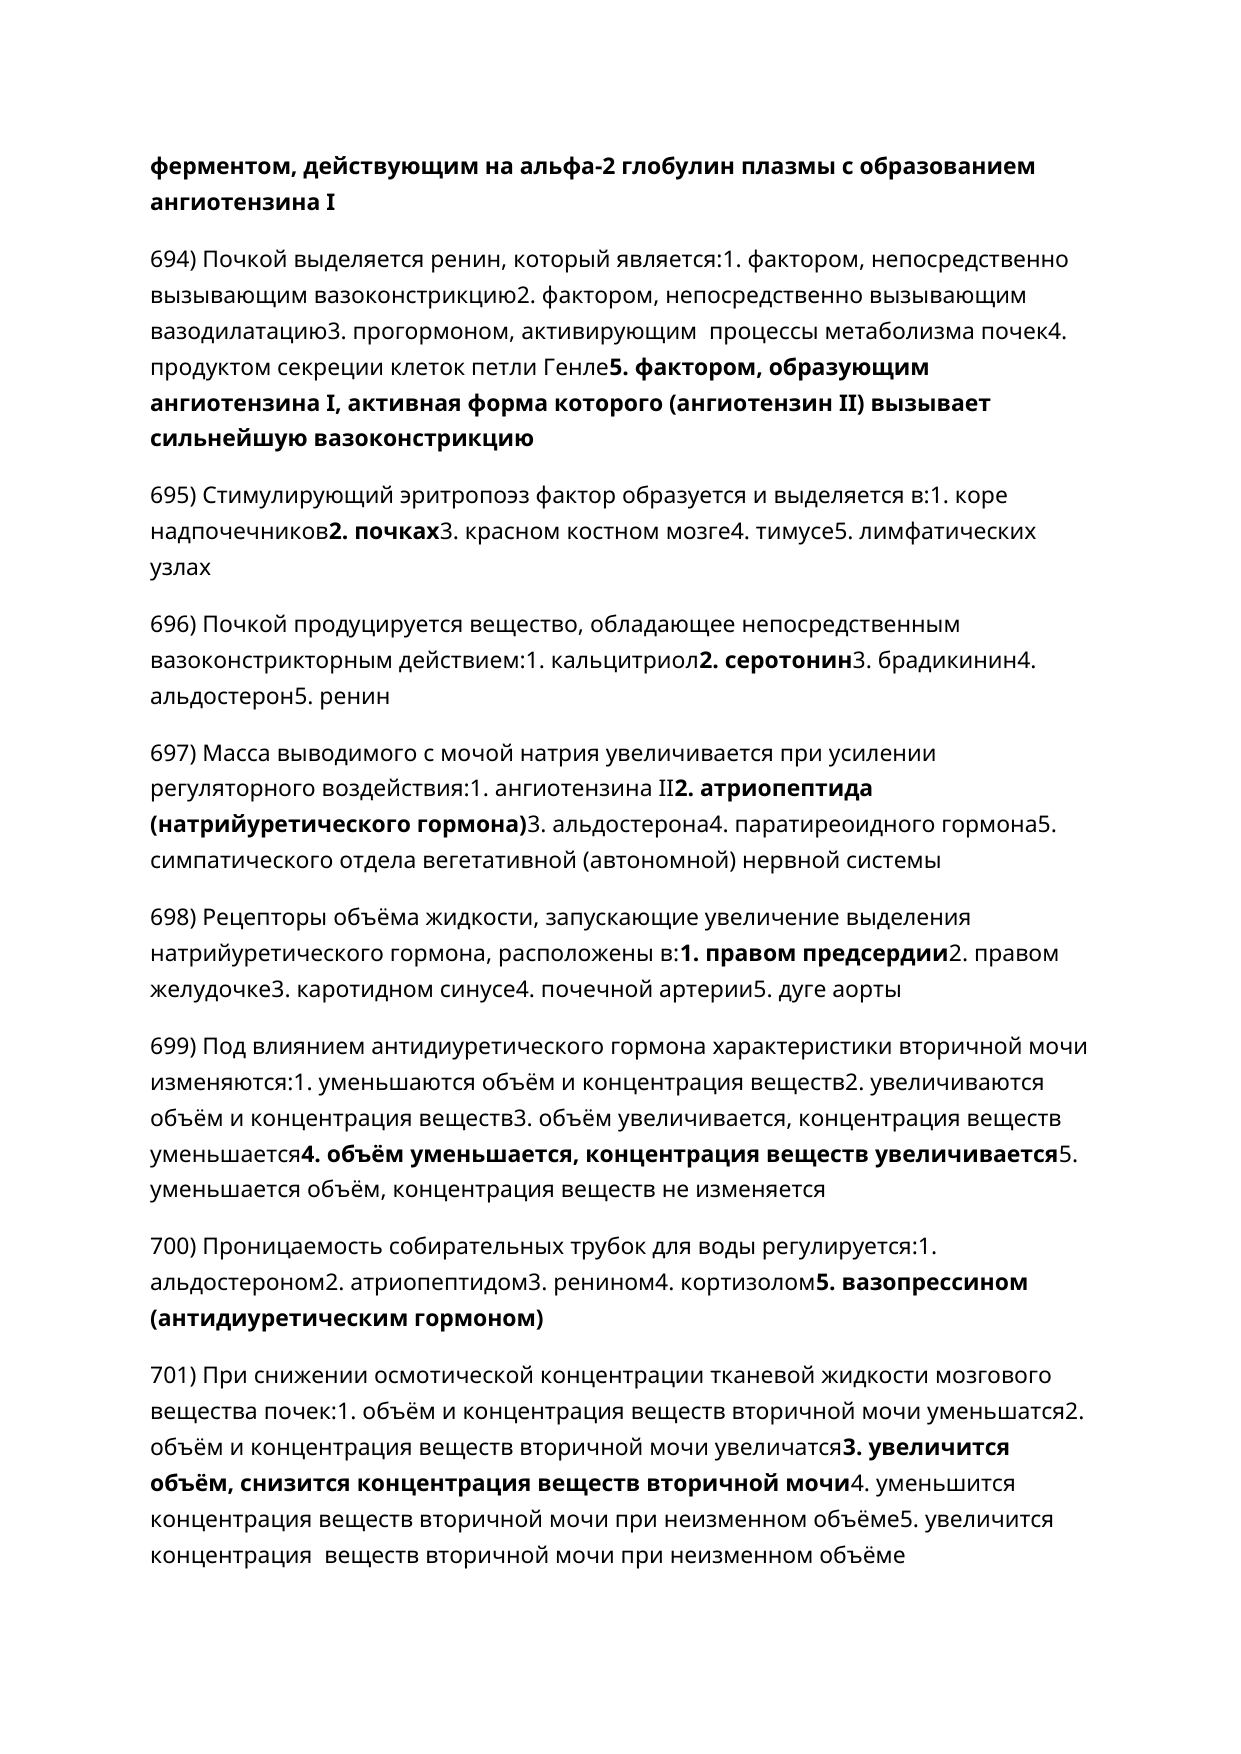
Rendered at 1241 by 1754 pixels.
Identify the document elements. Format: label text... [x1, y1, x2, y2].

text 698) Рецепторы объёма жидкости, запускающие увеличение выделения натрийуретического гормона, расположены в: 1. правом предсердии 2. правом желудочке 3. каротидном синусе 4. почечной артерии 5. дуге аорты [150, 901, 1090, 1004]
text 696) Почкой продуцируется вещество, обладающее непосредственным вазоконстрикторным действием: 1. кальцитриол 2. серотонин 3. брадикинин 4. альдостерон 5. ренин [150, 608, 1090, 711]
text 697) Масса выводимого с мочой натрия увеличивается при усилении регуляторного воздействия: 1. ангиотензина II 2. атриопептида (натрийуретического гормона) 3. альдостерона 4. паратиреоидного гормона 5. симпатического отдела вегетативной (автономной) нервной системы [150, 736, 1090, 876]
text 701) При снижении осмотической концентрации тканевой жидкости мозгового вещества почек: 1. объём и концентрация веществ вторичной мочи уменьшатся 2. объём и концентрация веществ вторичной мочи увеличатся 3. увеличится объём, снизится концентрация веществ вторичной мочи 4. уменьшится концентрация веществ вторичной мочи при неизменном объёме 5. увеличится концентрация веществ вторичной мочи при неизменном объёме [150, 1359, 1090, 1570]
text 695) Стимулирующий эритропоэз фактор образуется и выделяется в: 1. коре надпочечников 2. почках 3. красном костном мозге 4. тимусе 5. лимфатических узлах [150, 479, 1090, 582]
text 694) Почкой выделяется ренин, который является: 1. фактором, непосредственно вызывающим вазоконстрикцию 2. фактором, непосредственно вызывающим вазодилатацию 3. прогормоном, активирующим процессы метаболизма почек 4. продуктом секреции клеток петли Генле 5. фактором, образующим ангиотензина I, активная форма которого (ангиотензин II) вызывает сильнейшую вазоконстрикцию [150, 243, 1090, 454]
text 700) Проницаемость собирательных трубок для воды регулируется: 1. альдостероном 2. атриопептидом 3. ренином 4. кортизолом 5. вазопрессином (антидиуретическим гормоном) [150, 1230, 1090, 1333]
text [150, 150, 1090, 217]
text 699) Под влиянием антидиуретического гормона характеристики вторичной мочи изменяются: 1. уменьшаются объём и концентрация веществ 2. увеличиваются объём и концентрация веществ 3. объём увеличивается, концентрация веществ уменьшается 4. объём уменьшается, концентрация веществ увеличивается 5. уменьшается объём, концентрация веществ не изменяется [150, 1030, 1090, 1205]
